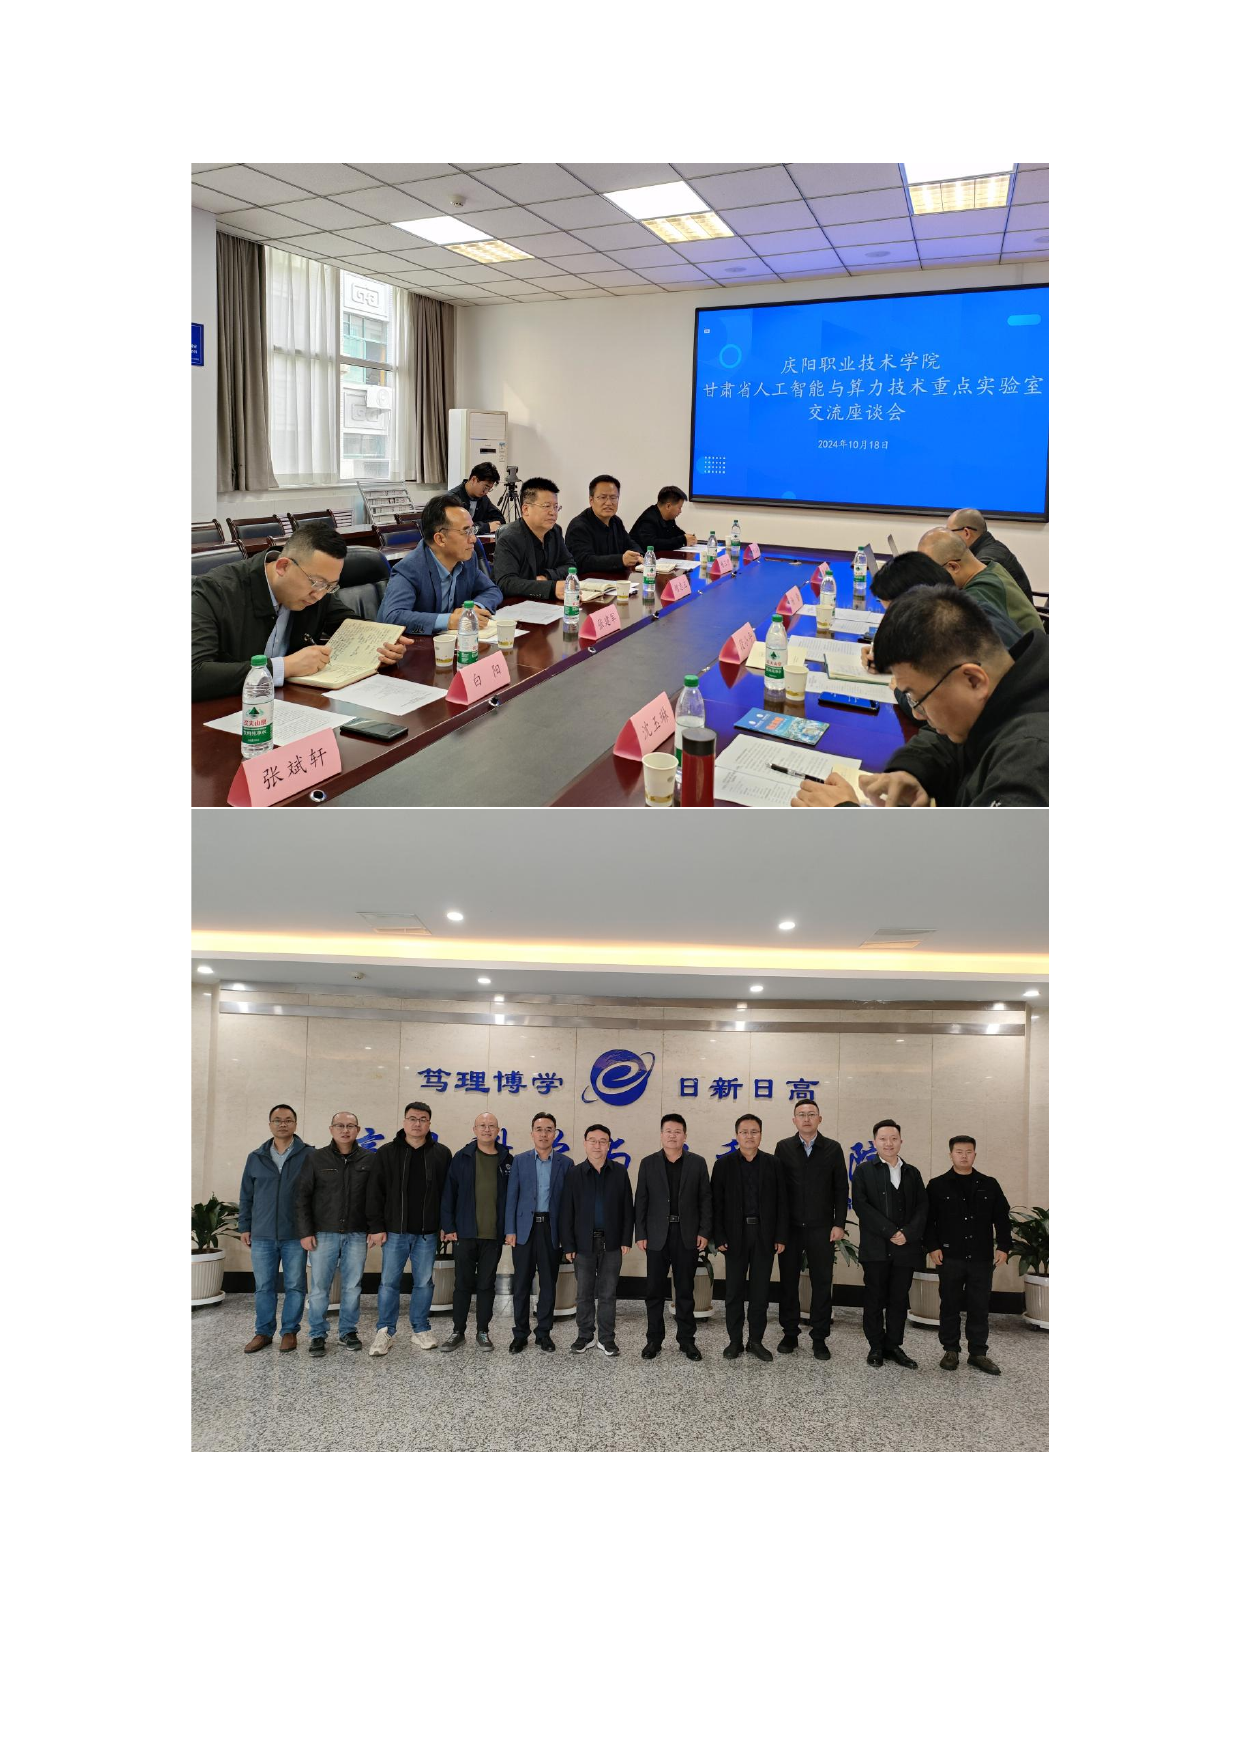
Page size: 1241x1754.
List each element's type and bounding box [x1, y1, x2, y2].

picture [191, 809, 1049, 1452]
picture [191, 163, 1049, 807]
